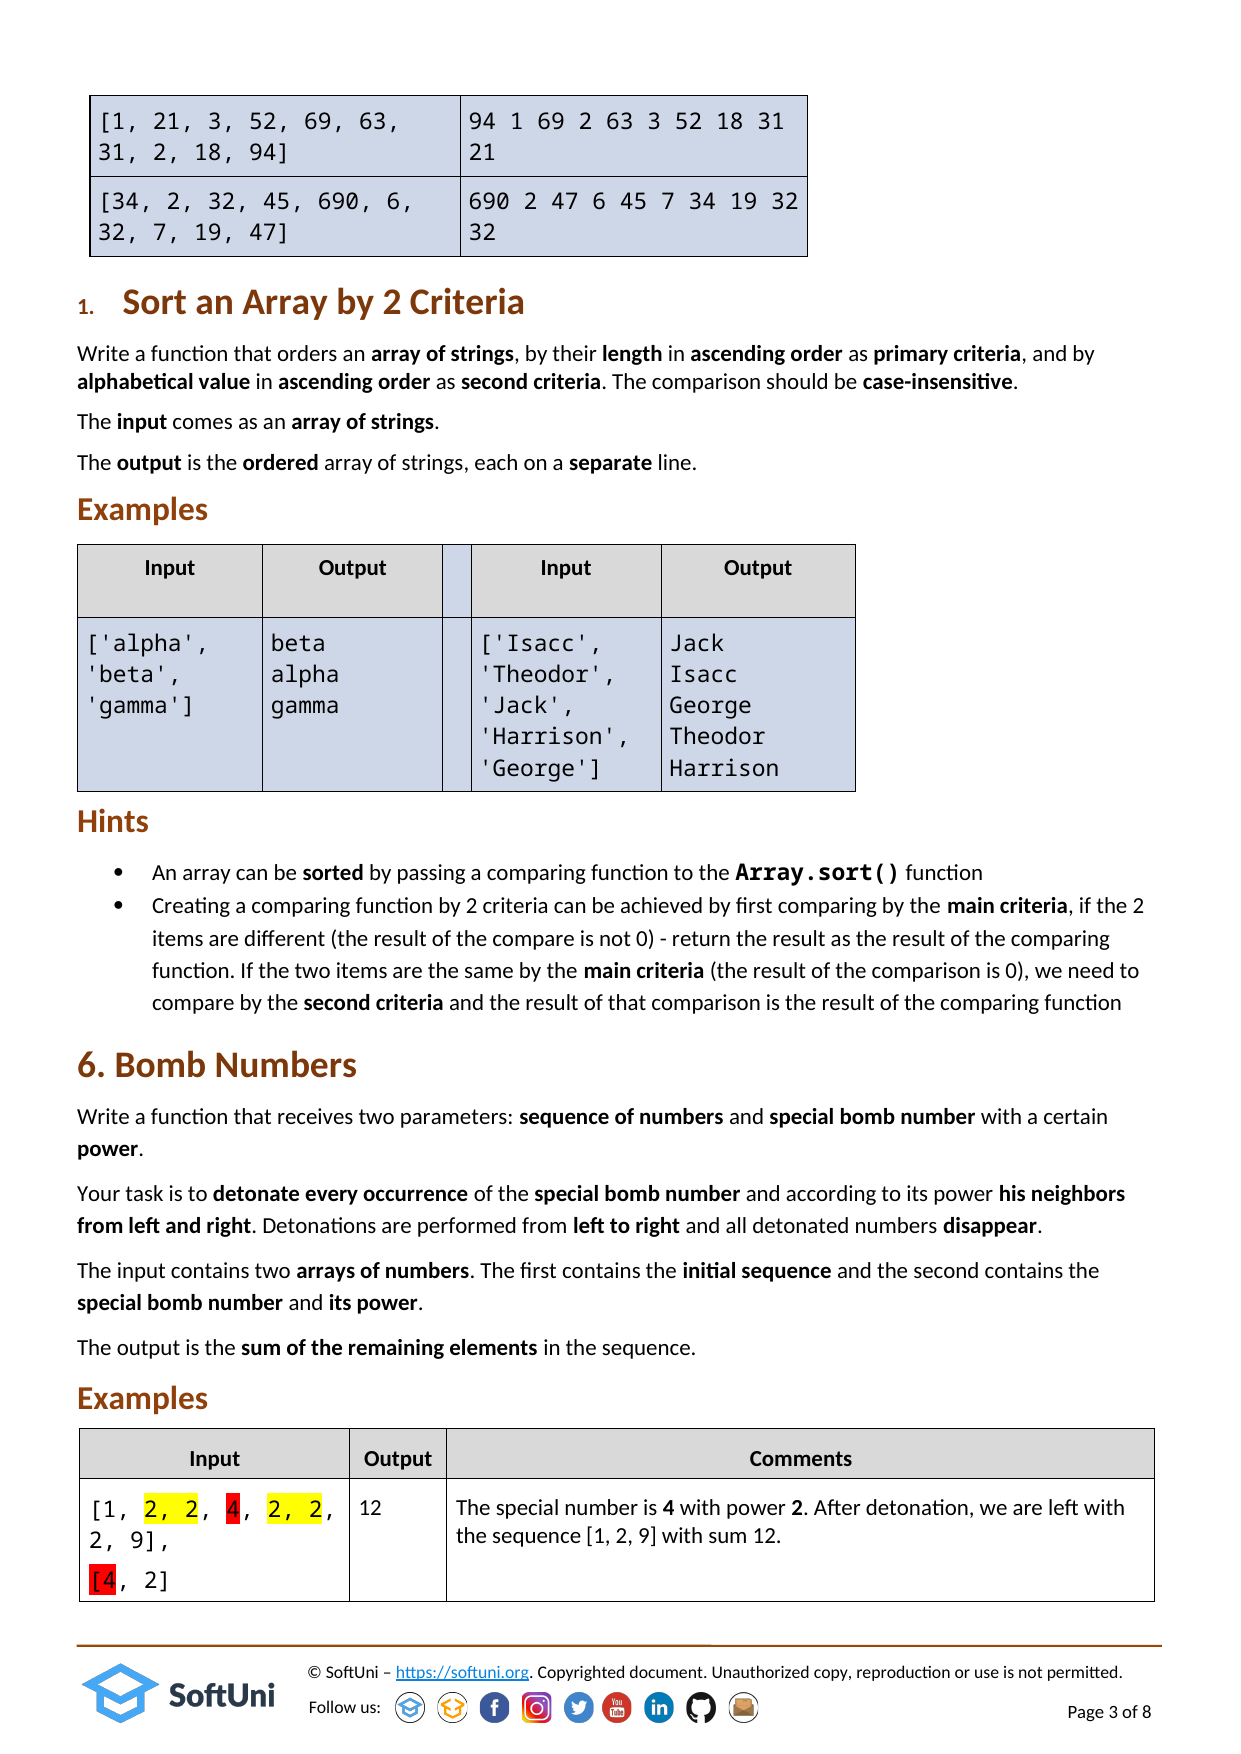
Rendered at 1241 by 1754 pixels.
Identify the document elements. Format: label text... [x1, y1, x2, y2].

picture [564, 1692, 594, 1723]
list Creating a comparing function by 2 criteria can be achieved by first comparing by the main criteria, if the 2 items are different (the result of the compare is not 0) - return the result as the result of the comparing function. If the two items are the same by the main criteria (the result of the comparison is 0), we need to compare by the second criteria and the result of that comparison is the result of the comparing function [114, 891, 1163, 1016]
picture [75, 1658, 281, 1729]
text Your task is to detonate every occurrence of the special bomb number and according to its power his neighbors from left and right. Detonations are performed from left to right and all detonated numbers disappear. [77, 1179, 1163, 1239]
text The output is the sum of the remaining elements in the sequence. [77, 1333, 1163, 1361]
text The output is the ordered array of strings, each on a separate line. [77, 448, 1163, 476]
subtitle Hints [77, 800, 1163, 841]
picture [479, 1692, 510, 1723]
picture [395, 1692, 425, 1723]
picture [686, 1692, 716, 1723]
table_cell ['alpha', 'beta', 'gamma'] [78, 618, 262, 791]
subtitle Examples [77, 488, 1163, 529]
picture [644, 1692, 653, 1701]
table_cell 94 1 69 2 63 3 52 18 31 21 [461, 96, 807, 176]
table_cell [1, 21, 3, 52, 69, 63, 31, 2, 18, 94] [91, 96, 460, 176]
picture [602, 1692, 632, 1723]
picture [644, 1714, 653, 1723]
table_header Output [263, 545, 442, 617]
table_cell 12 [350, 1479, 446, 1601]
text Write a function that receives two parameters: sequence of numbers and special bomb number with a certain power. [77, 1102, 1163, 1162]
table_header Output [662, 545, 855, 617]
table_header Output [350, 1429, 446, 1478]
table_cell ['Isacc', 'Theodor', 'Jack', 'Harrison', 'George'] [472, 618, 661, 791]
table_cell [1, 2, 2, 4, 2, 2, 2, 9], [4, 2] [80, 1479, 349, 1601]
picture [665, 1714, 674, 1723]
table_header Comments [447, 1429, 1154, 1478]
table_cell The special number is 4 with power 2. After detonation, we are left with the sequence [1, 2, 9] with sum 12. [447, 1479, 1154, 1601]
table_cell 690 2 47 6 45 7 34 19 32 32 [461, 177, 807, 256]
table_header [443, 545, 471, 617]
table_header Input [78, 545, 262, 617]
text The input contains two arrays of numbers. The first contains the initial sequence and the second contains the special bomb number and its power. [77, 1256, 1163, 1316]
table_header Input [80, 1429, 349, 1478]
picture [665, 1692, 674, 1701]
table_header Input [472, 545, 661, 617]
table_cell beta alpha gamma [263, 618, 442, 791]
picture [658, 1705, 667, 1714]
picture [437, 1692, 468, 1723]
picture [522, 1692, 552, 1723]
subtitle Sort an Array by 2 Criteria [77, 278, 1163, 323]
text The input comes as an array of strings. [77, 407, 1163, 435]
subtitle Examples [77, 1377, 1163, 1418]
table_cell [443, 618, 471, 791]
text Write a function that orders an array of strings, by their length in ascending order as primary criteria, and by alphabetical value in ascending order as second criteria. The comparison should be case-insensitive. [77, 339, 1163, 395]
picture [728, 1692, 759, 1723]
subtitle Bomb Numbers [77, 1041, 1163, 1087]
table_cell Jack Isacc George Theodor Harrison [662, 618, 855, 791]
list An array can be sorted by passing a comparing function to the Array.sort() function [114, 856, 1163, 887]
table_cell [34, 2, 32, 45, 690, 6, 32, 7, 19, 47] [91, 177, 460, 256]
